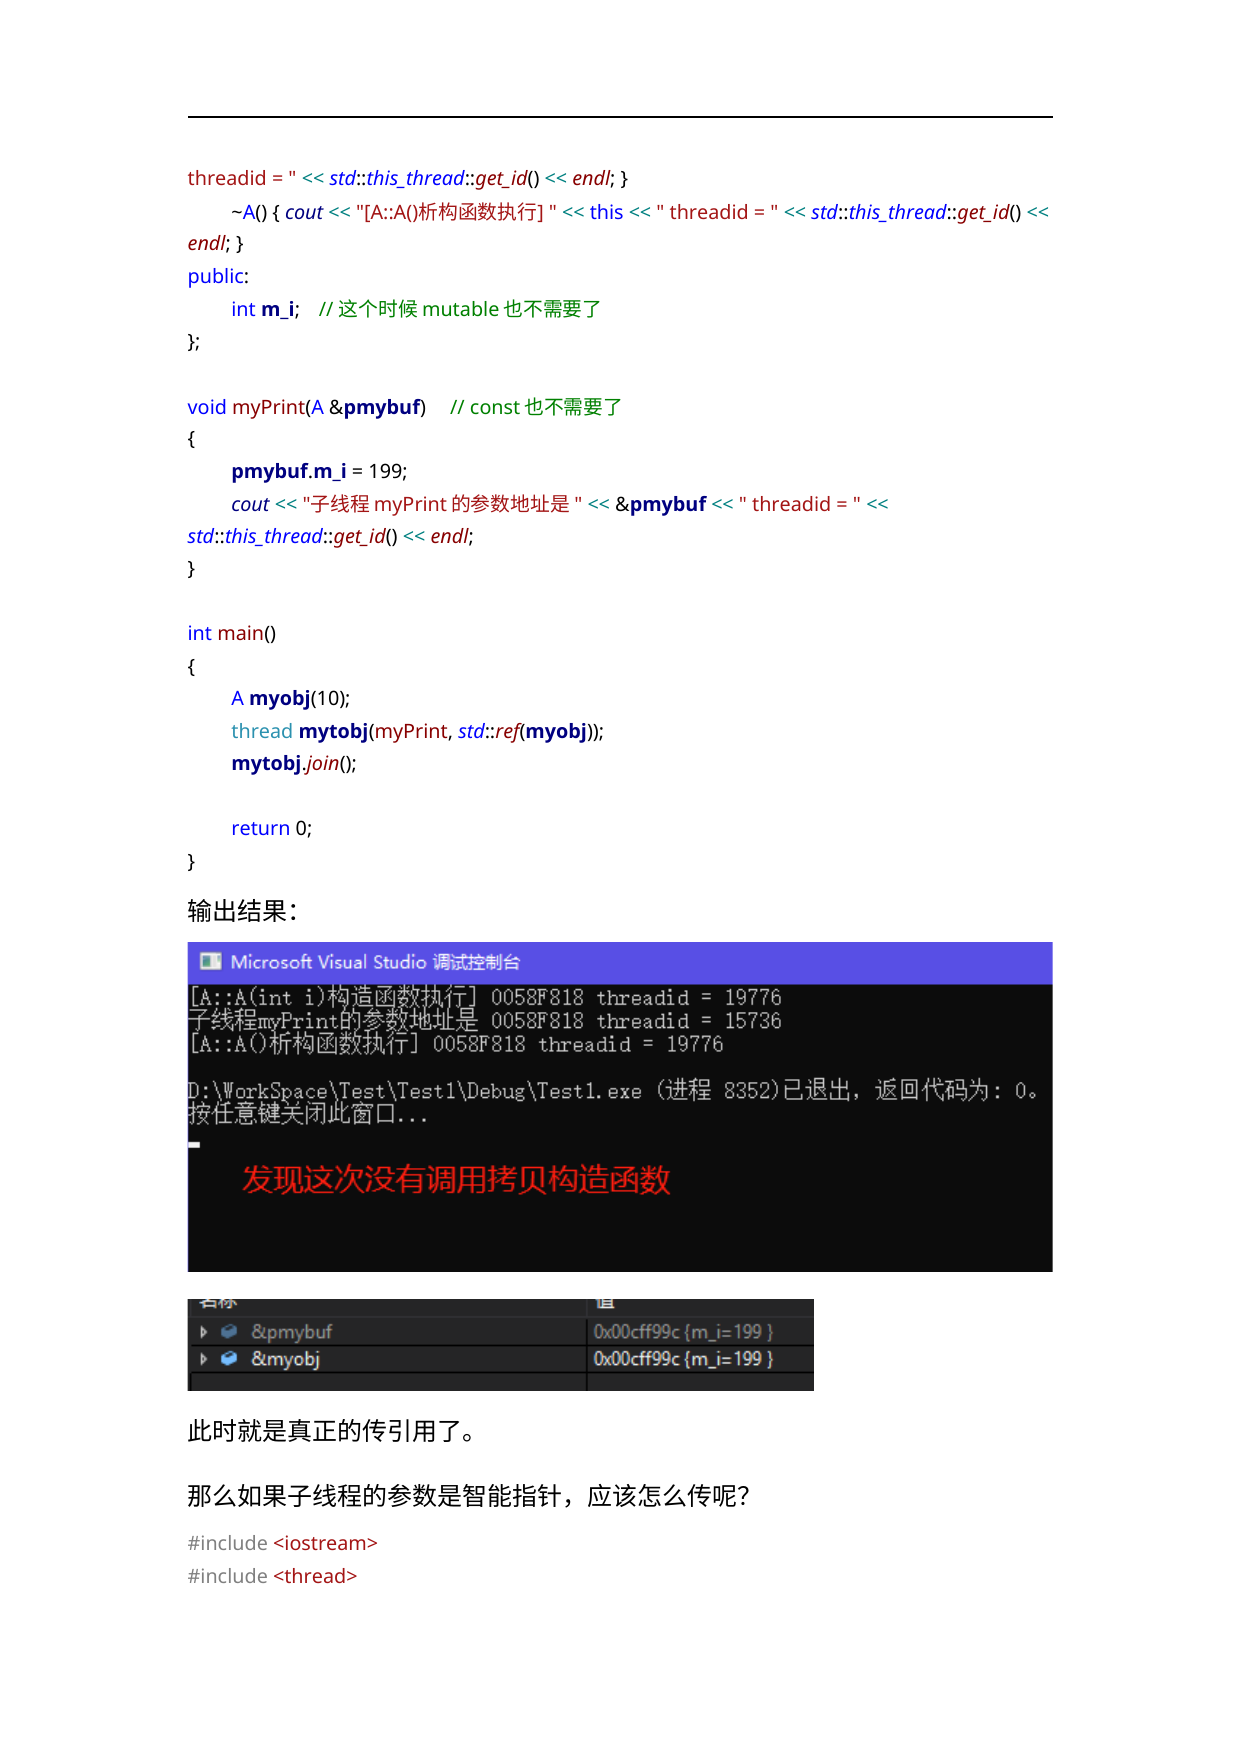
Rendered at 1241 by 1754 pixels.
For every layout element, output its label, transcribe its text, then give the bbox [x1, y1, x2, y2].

text mytobj.join(); [187, 747, 1053, 779]
picture [187, 1299, 814, 1391]
text public: [187, 259, 1053, 292]
text { [187, 649, 1053, 682]
text #include <thread> [187, 1559, 1053, 1592]
text } [187, 552, 1053, 584]
text } [187, 844, 1053, 877]
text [187, 162, 1053, 194]
text void myPrint(A &pmybuf) // const也不需要了 [187, 389, 1053, 422]
text 此时就是真正的传引用了。 [187, 1397, 1053, 1462]
picture [187, 942, 1053, 1272]
text A myobj(10); [187, 682, 1053, 714]
text cout << "子线程myPrint的参数地址是 " << &pmybuf << " threadid = " << std::this_thread::get_id() << endl; [187, 487, 1053, 552]
text { [187, 422, 1053, 454]
text int main() [187, 617, 1053, 649]
text thread mytobj(myPrint, std::ref(myobj)); [187, 714, 1053, 747]
text pmybuf.m_i = 199; [187, 454, 1053, 487]
text 那么如果子线程的参数是智能指针，应该怎么传呢？ [187, 1462, 1053, 1527]
text 输出结果： [187, 877, 1053, 942]
text int m_i; // 这个时候mutable也不需要了 [187, 292, 1053, 324]
text }; [187, 324, 1053, 357]
text ~A() { cout << "[A::A()析构函数执行] " << this << " threadid = " << std::this_thread::get_id() << endl; } [187, 194, 1053, 259]
text return 0; [187, 812, 1053, 844]
text #include <iostream> [187, 1527, 1053, 1559]
